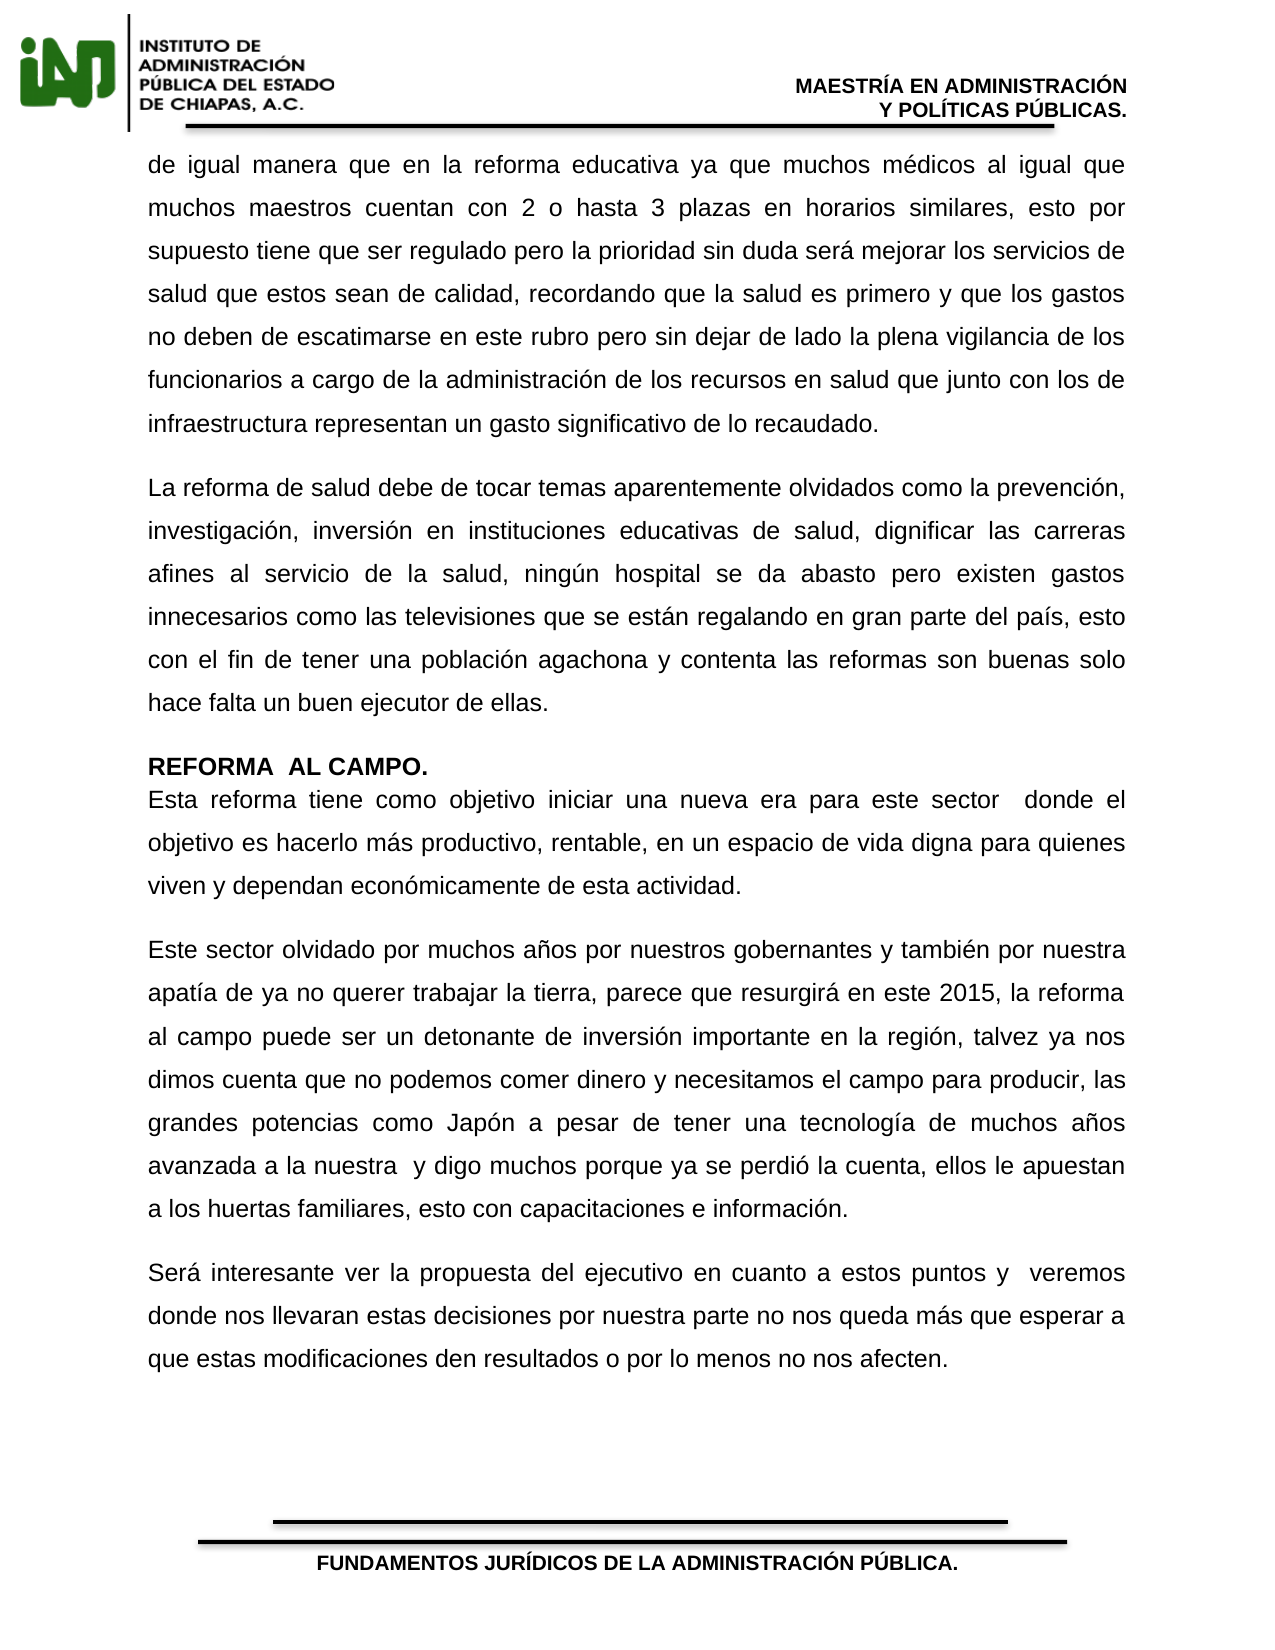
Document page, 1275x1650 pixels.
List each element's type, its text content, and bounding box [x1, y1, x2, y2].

text Este sector olvidado por muchos años por nuestros gobernantes y también por nuestra apatía de ya no querer trabajar la tierra, parece que resurgirá en este 2015, la reforma al campo puede ser un detonante de inversión importante en la región, talvez ya nos dimos cuenta que no podemos comer dinero y necesitamos el campo para producir, las grandes potencias como Japón a pesar de tener una tecnología de muchos años avanzada a la nuestra y digo muchos porque ya se perdió la cuenta, ellos le apuestan a los huertas familiares, esto con capacitaciones e información. [148, 935, 1127, 1223]
subtitle REFORMA AL CAMPO. [148, 752, 1127, 781]
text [148, 150, 1127, 437]
text Será interesante ver la propuesta del ejecutivo en cuanto a estos puntos y veremos donde nos llevaran estas decisiones por nuestra parte no nos queda más que esperar a que estas modificaciones den resultados o por lo menos no nos afecten. [148, 1258, 1127, 1373]
picture [20, 14, 335, 132]
text La reforma de salud debe de tocar temas aparentemente olvidados como la prevención, investigación, inversión en instituciones educativas de salud, dignificar las carreras afines al servicio de la salud, ningún hospital se da abasto pero existen gastos innecesarios como las televisiones que se están regalando en gran parte del país, esto con el fin de tener una población agachona y contenta las reformas son buenas solo hace falta un buen ejecutor de ellas. [148, 472, 1127, 717]
text Esta reforma tiene como objetivo iniciar una nueva era para este sector donde el objetivo es hacerlo más productivo, rentable, en un espacio de vida digna para quienes viven y dependan económicamente de esta actividad. [148, 785, 1127, 900]
